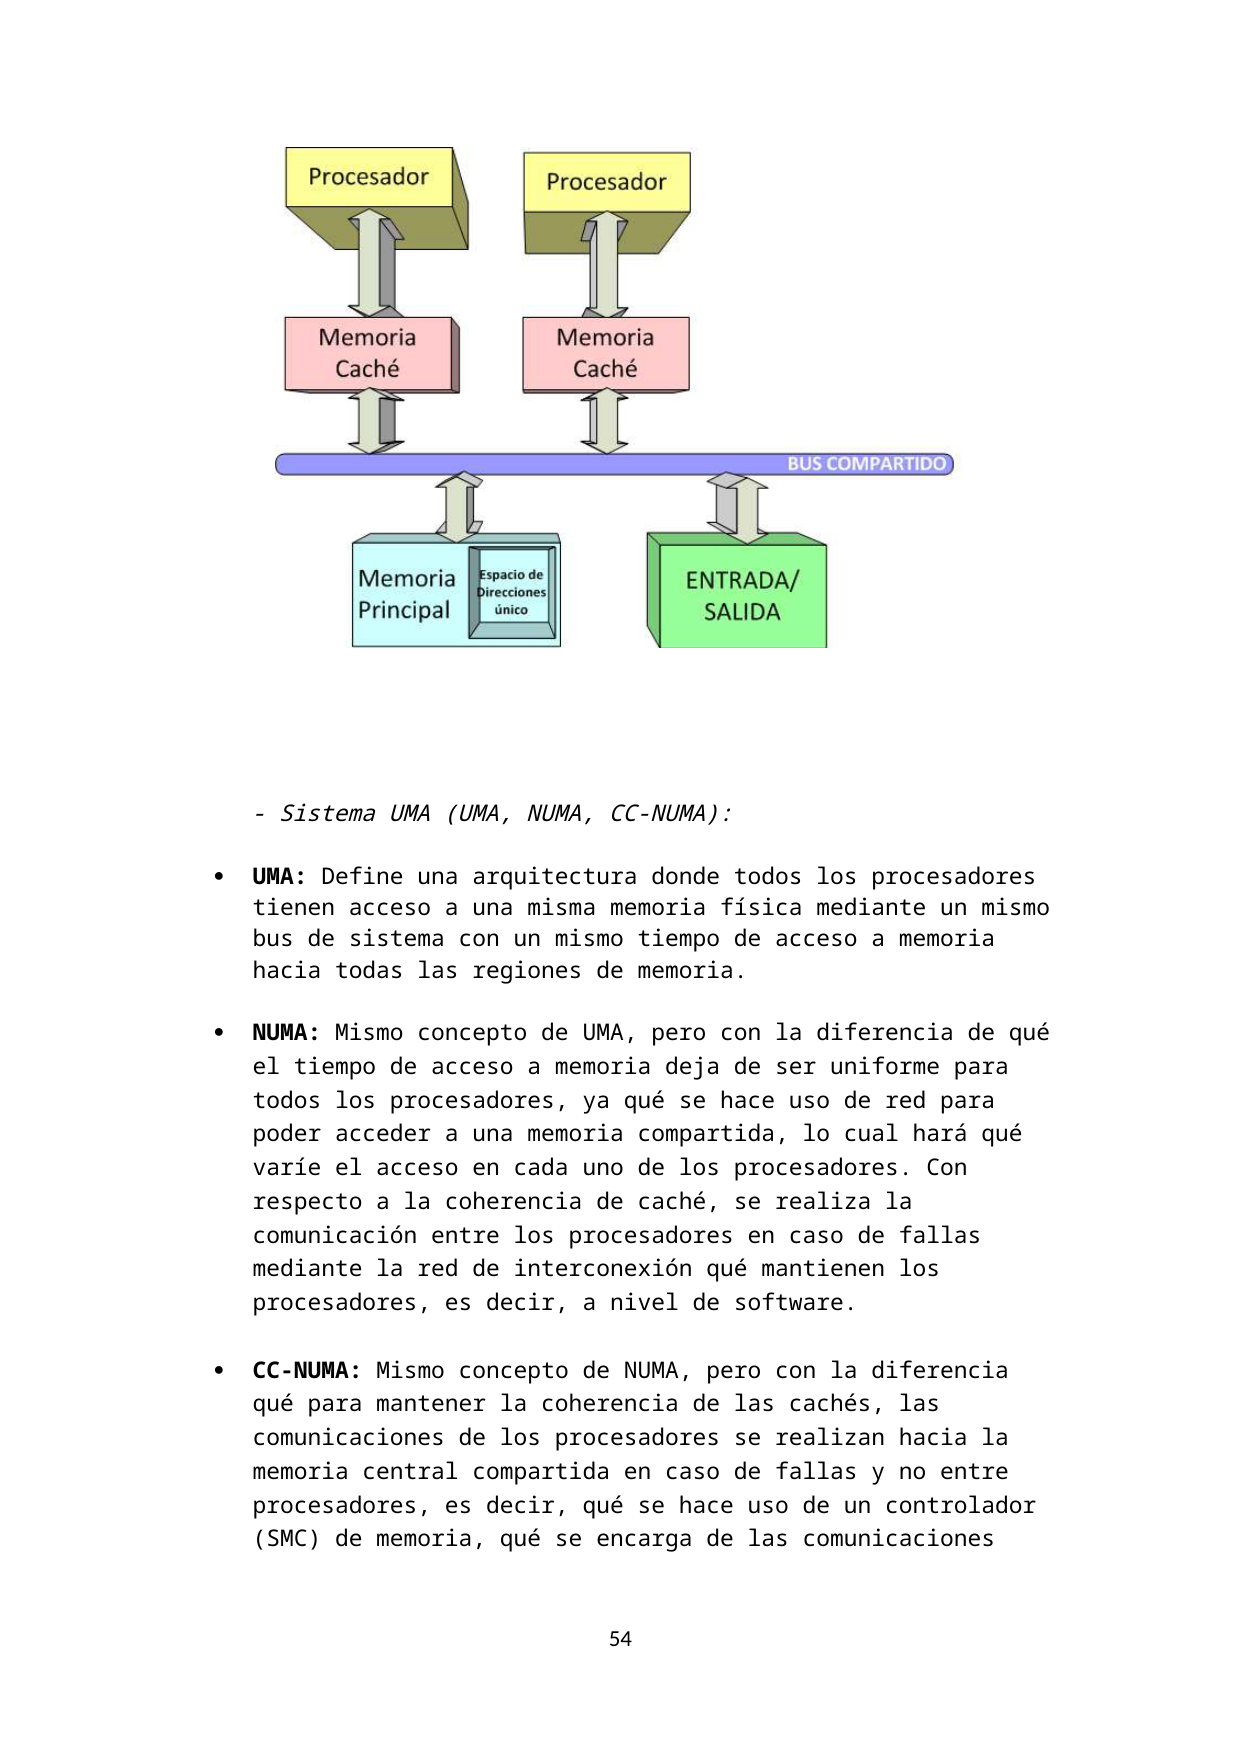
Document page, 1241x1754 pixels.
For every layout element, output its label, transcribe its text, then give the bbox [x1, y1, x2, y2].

text - Sistema UMA (UMA, NUMA, CC-NUMA): [177, 797, 1063, 829]
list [215, 1354, 1063, 1554]
list NUMA: Mismo concepto de UMA, pero con la diferencia de qué el tiempo de acceso a memoria deja de ser uniforme para todos los procesadores, ya qué se hace uso de red para poder acceder a una memoria compartida, lo cual hará qué varíe el acceso en cada uno de los procesadores. Con respecto a la coherencia de caché, se realiza la comunicación entre los procesadores en caso de fallas mediante la red de interconexión qué mantienen los procesadores, es decir, a nivel de software. [215, 1016, 1063, 1317]
list UMA: Define una arquitectura donde todos los procesadores tienen acceso a una misma memoria física mediante un mismo bus de sistema con un mismo tiempo de acceso a memoria hacia todas las regiones de memoria. [215, 860, 1063, 985]
